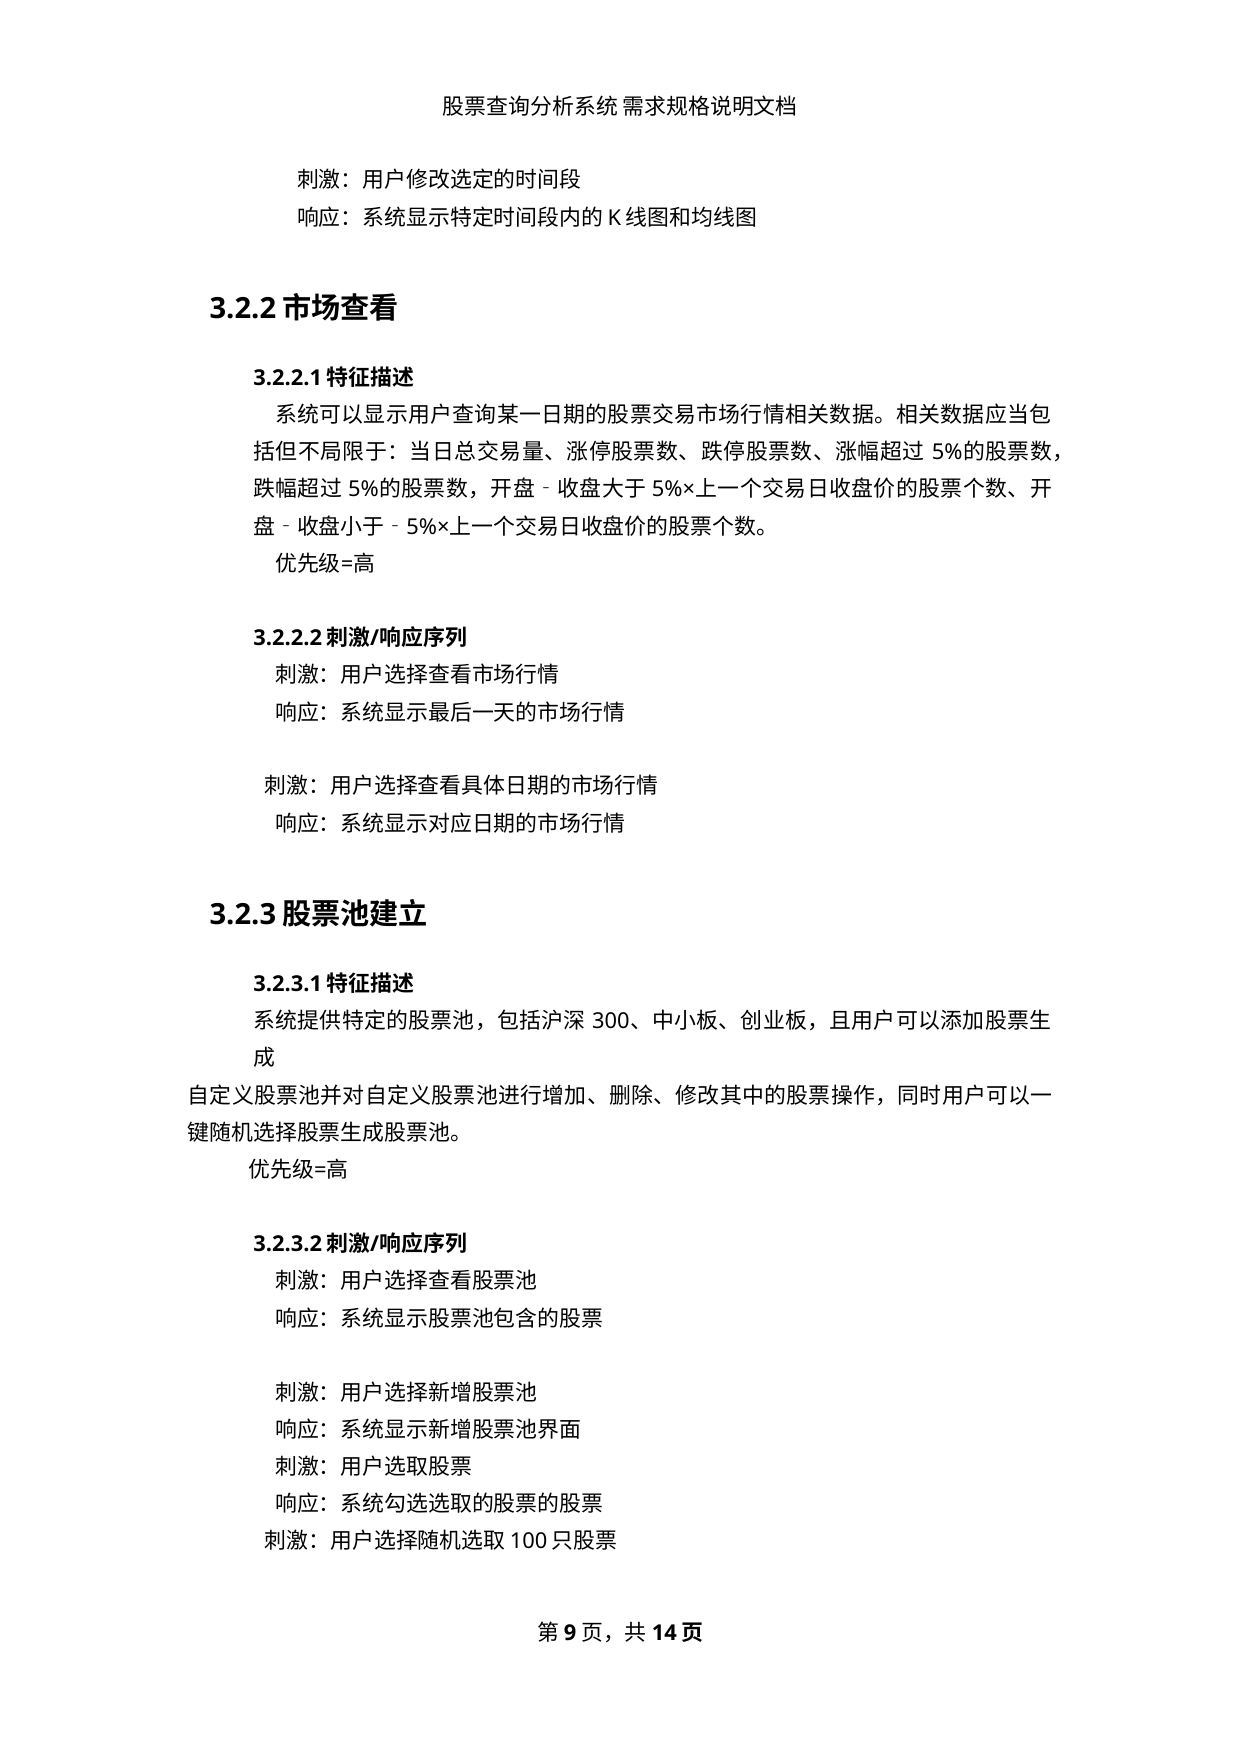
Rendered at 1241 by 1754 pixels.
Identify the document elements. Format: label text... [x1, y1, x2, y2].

text 自定义股票池并对自定义股票池进行增加、删除、修改其中的股票操作，同时用户可以一键随机选择股票生成股票池。 [187, 1077, 1053, 1147]
text 响应：系统显示新增股票池界面 [253, 1411, 1053, 1444]
text 3.2.2.1特征描述 [253, 359, 1053, 392]
text 刺激：用户修改选定的时间段 [253, 162, 1053, 194]
text 系统提供特定的股票池，包括沪深300、中小板、创业板，且用户可以添加股票生成 [253, 1003, 1053, 1072]
text 优先级=高 [231, 546, 1053, 578]
text 响应：系统勾选选取的股票的股票 [253, 1486, 1053, 1518]
text 响应：系统显示特定时间段内的K线图和均线图 [253, 199, 1053, 232]
text 刺激：用户选取股票 [253, 1448, 1053, 1481]
subtitle 3.2.3股票池建立 [209, 879, 1053, 944]
text 响应：系统显示股票池包含的股票 [253, 1300, 1053, 1333]
text 3.2.3.2刺激/响应序列 [253, 1226, 1053, 1258]
text 响应：系统显示最后一天的市场行情 [253, 694, 1053, 727]
text 刺激：用户选择查看股票池 [253, 1263, 1053, 1295]
text 响应：系统显示对应日期的市场行情 [253, 805, 1053, 838]
text 3.2.2.2刺激/响应序列 [253, 620, 1053, 652]
subtitle 3.2.2市场查看 [209, 273, 1053, 338]
text 刺激：用户选择随机选取100只股票 [253, 1523, 1053, 1555]
text 系统可以显示用户查询某一日期的股票交易市场行情相关数据。相关数据应当包括但不局限于：当日总交易量、涨停股票数、跌停股票数、涨幅超过5%的股票数，跌幅超过 5%的股票数，开盘‐收盘大于5%×上一个交易日收盘价的股票个数、开盘‐收盘小于‐5%×上一个交易日收盘价的股票个数。 [253, 397, 1053, 541]
text 刺激：用户选择查看具体日期的市场行情 [253, 768, 1053, 801]
text 优先级=高 [187, 1152, 1053, 1184]
text 刺激：用户选择查看市场行情 [253, 657, 1053, 689]
text 刺激：用户选择新增股票池 [253, 1374, 1053, 1407]
text 3.2.3.1特征描述 [253, 966, 1053, 998]
